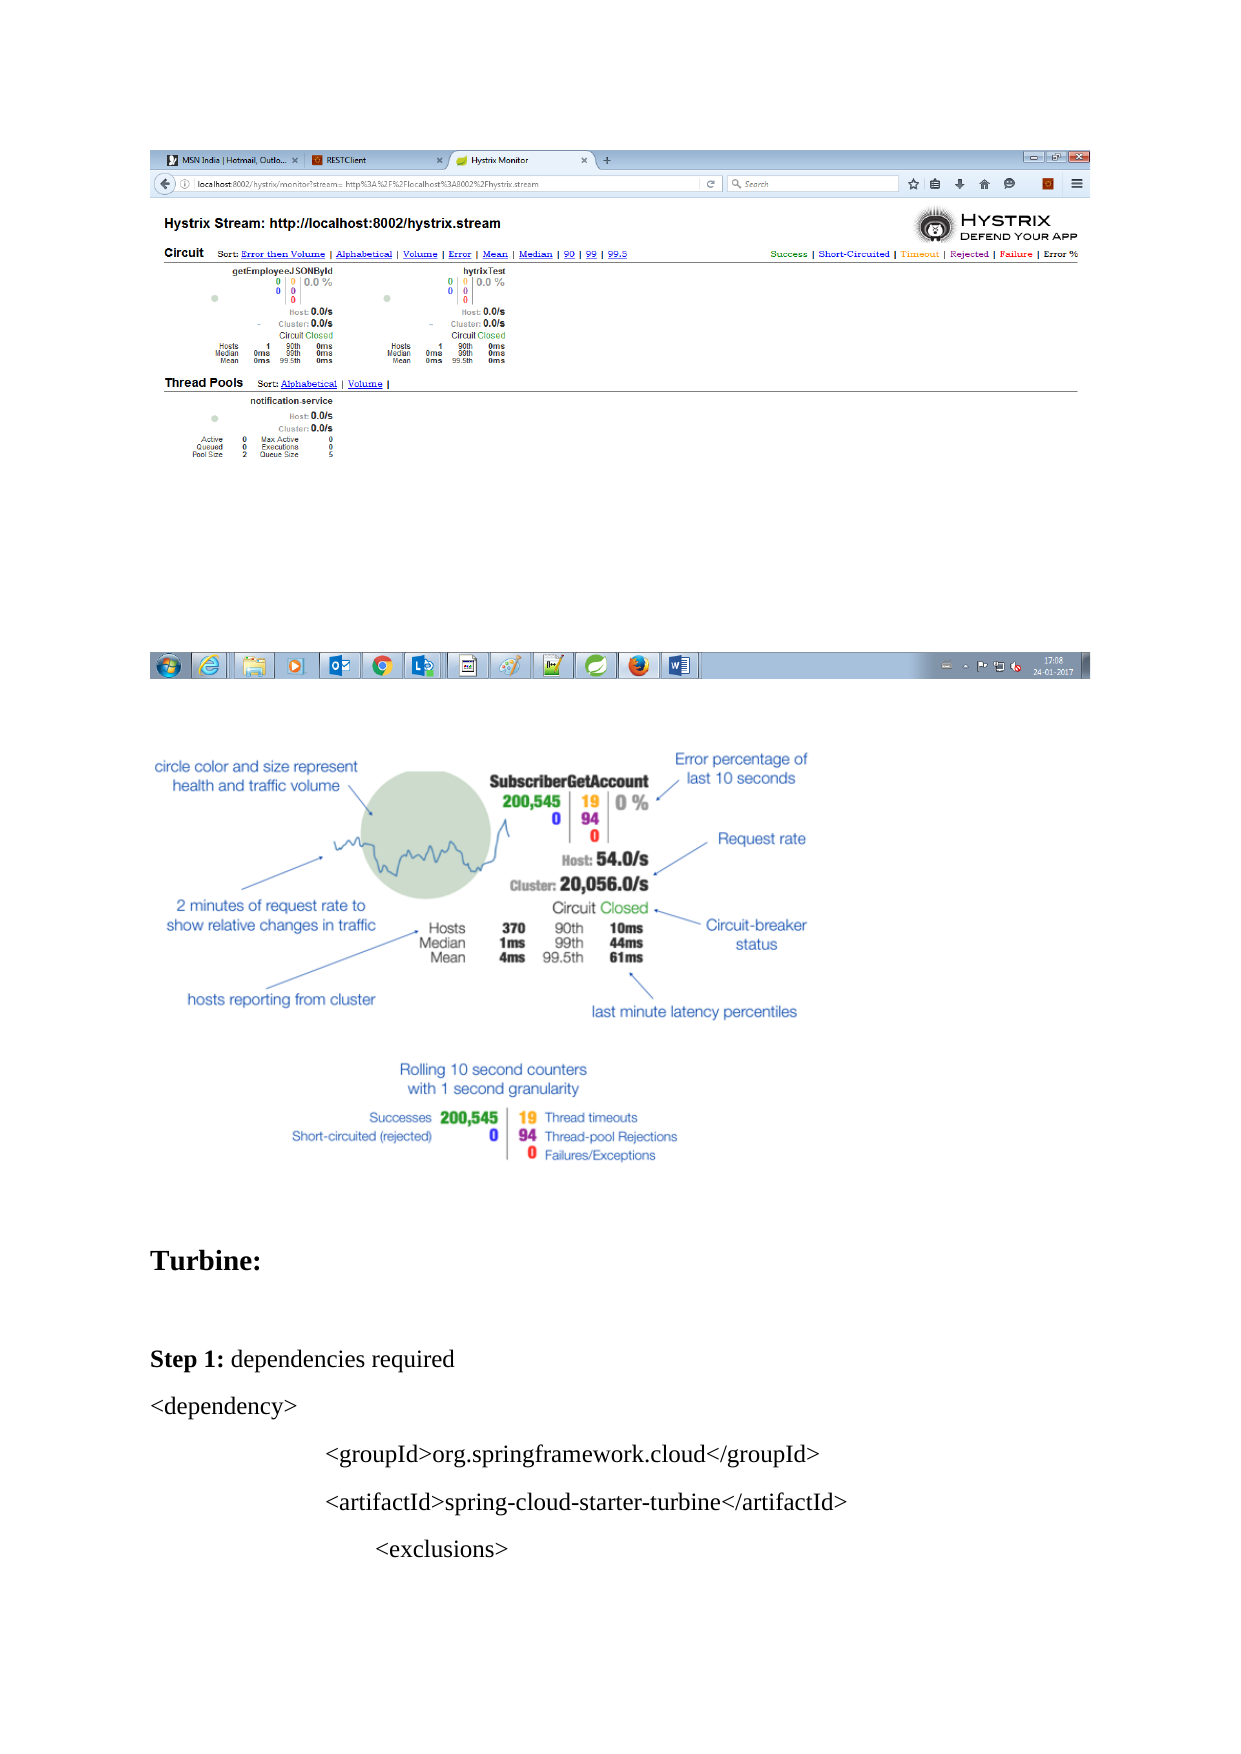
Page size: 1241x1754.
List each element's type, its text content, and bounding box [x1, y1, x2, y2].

text <dependency> [150, 1391, 1090, 1420]
text <artifactId>spring-cloud-starter-turbine</artifactId> [150, 1487, 1090, 1516]
text <groupId>org.springframework.cloud</groupId> [150, 1439, 1090, 1468]
text Step 1: dependencies required [150, 1344, 1090, 1372]
text <exclusions> [150, 1534, 1090, 1563]
picture [150, 745, 822, 1177]
picture [150, 150, 1091, 679]
text Turbine: [150, 1243, 1090, 1277]
